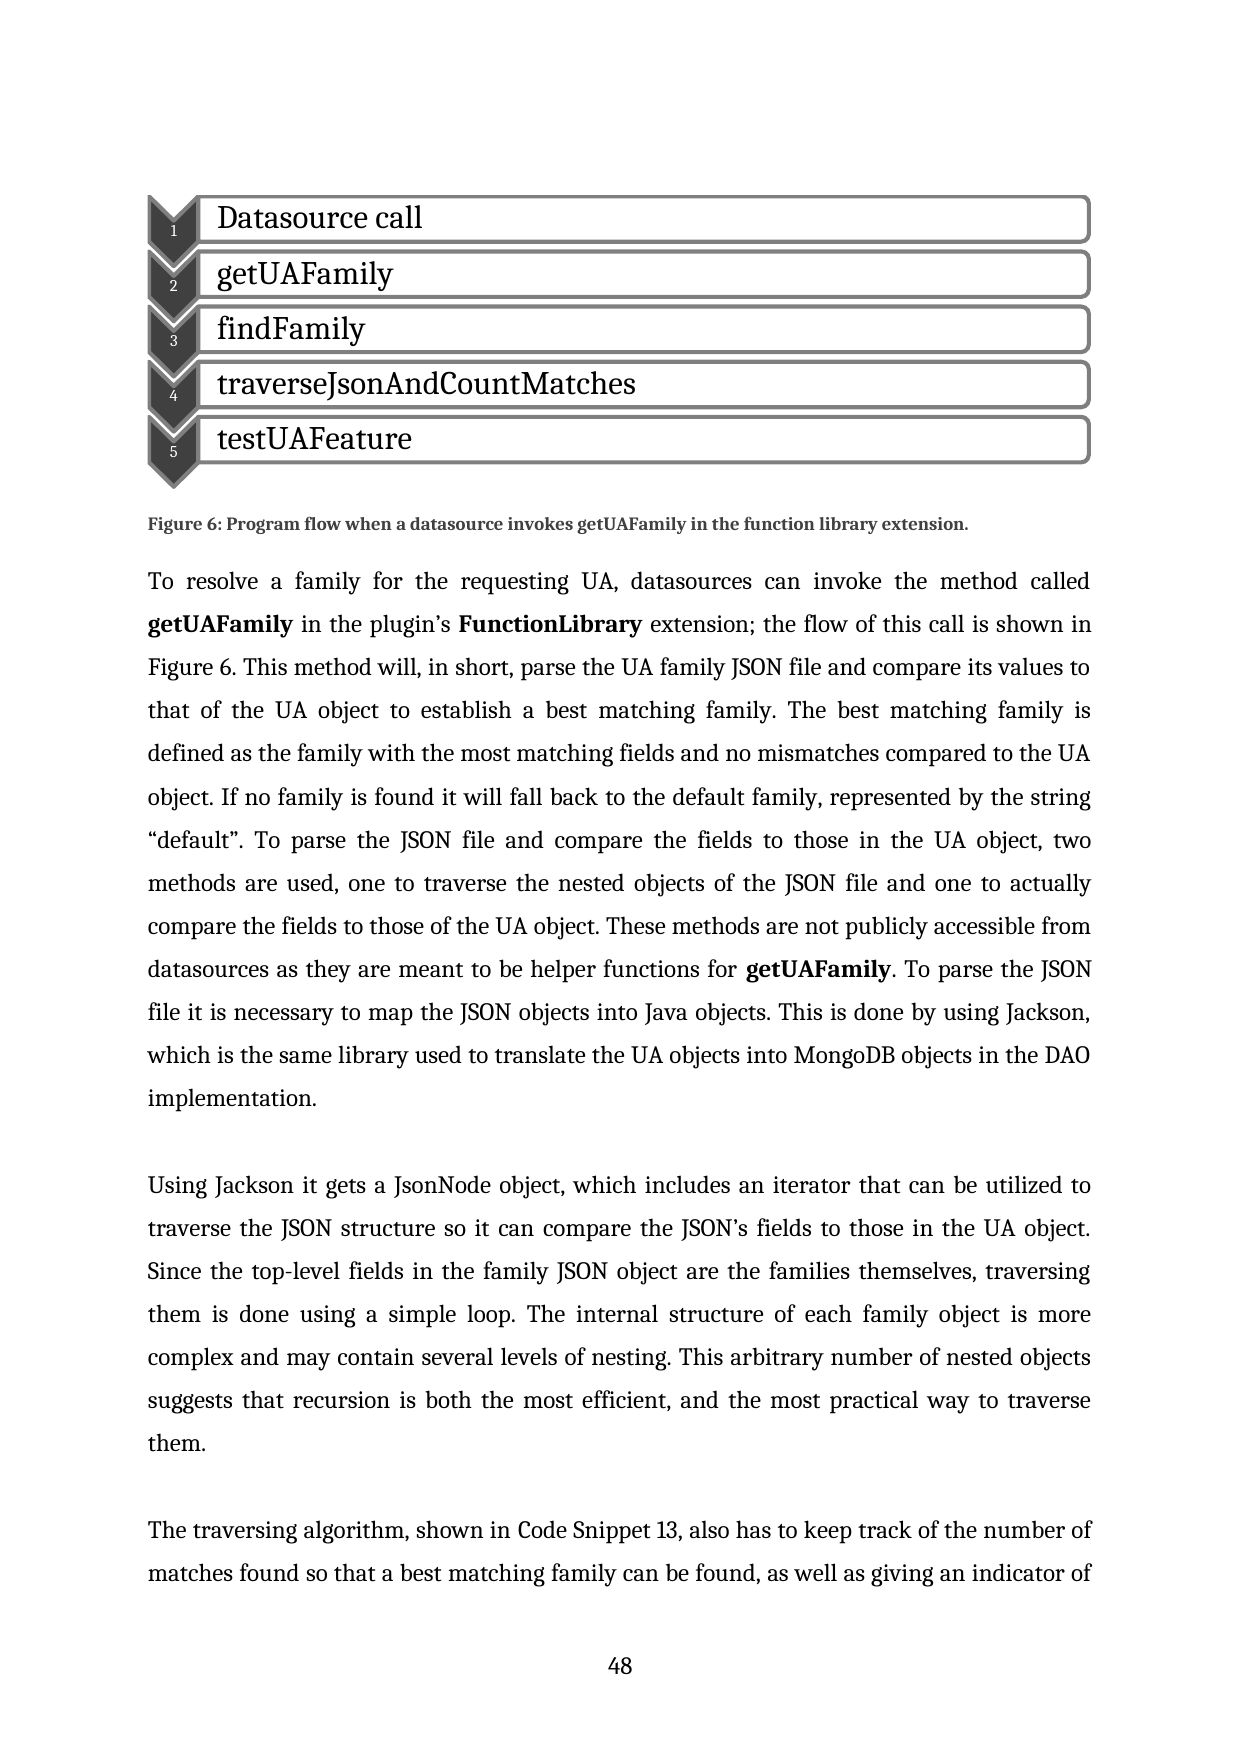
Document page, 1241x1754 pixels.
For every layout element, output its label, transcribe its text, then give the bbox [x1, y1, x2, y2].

text To resolve a family for the requesting UA, datasources can invoke the method called getUAFamily in the plugin’s FunctionLibrary extension; the flow of this call is shown in Figure 6. This method will, in short, parse the UA family JSON file and compare its values to that of the UA object to establish a best matching family. The best matching family is defined as the family with the most matching fields and no mismatches compared to the UA object. If no family is found it will fall back to the default family, represented by the string “default”. To parse the JSON file and compare the fields to those in the UA object, two methods are used, one to traverse the nested objects of the JSON file and one to actually compare the fields to those of the UA object. These methods are not publicly accessible from datasources as they are meant to be helper functions for getUAFamily. To parse the JSON file it is necessary to map the JSON objects into Java objects. This is done by using Jackson, which is the same library used to translate the UA objects into MongoDB objects in the DAO implementation. [148, 567, 1092, 1113]
text Using Jackson it gets a JsonNode object, which includes an iterator that can be utilized to traverse the JSON structure so it can compare the JSON’s fields to those in the UA object. Since the top-level fields in the family JSON object are the families themselves, traversing them is done using a simple loop. The internal structure of each family object is more complex and may contain several levels of nesting. This arbitrary number of nested objects suggests that recursion is both the most efficient, and the most practical way to traverse them. [148, 1171, 1092, 1458]
